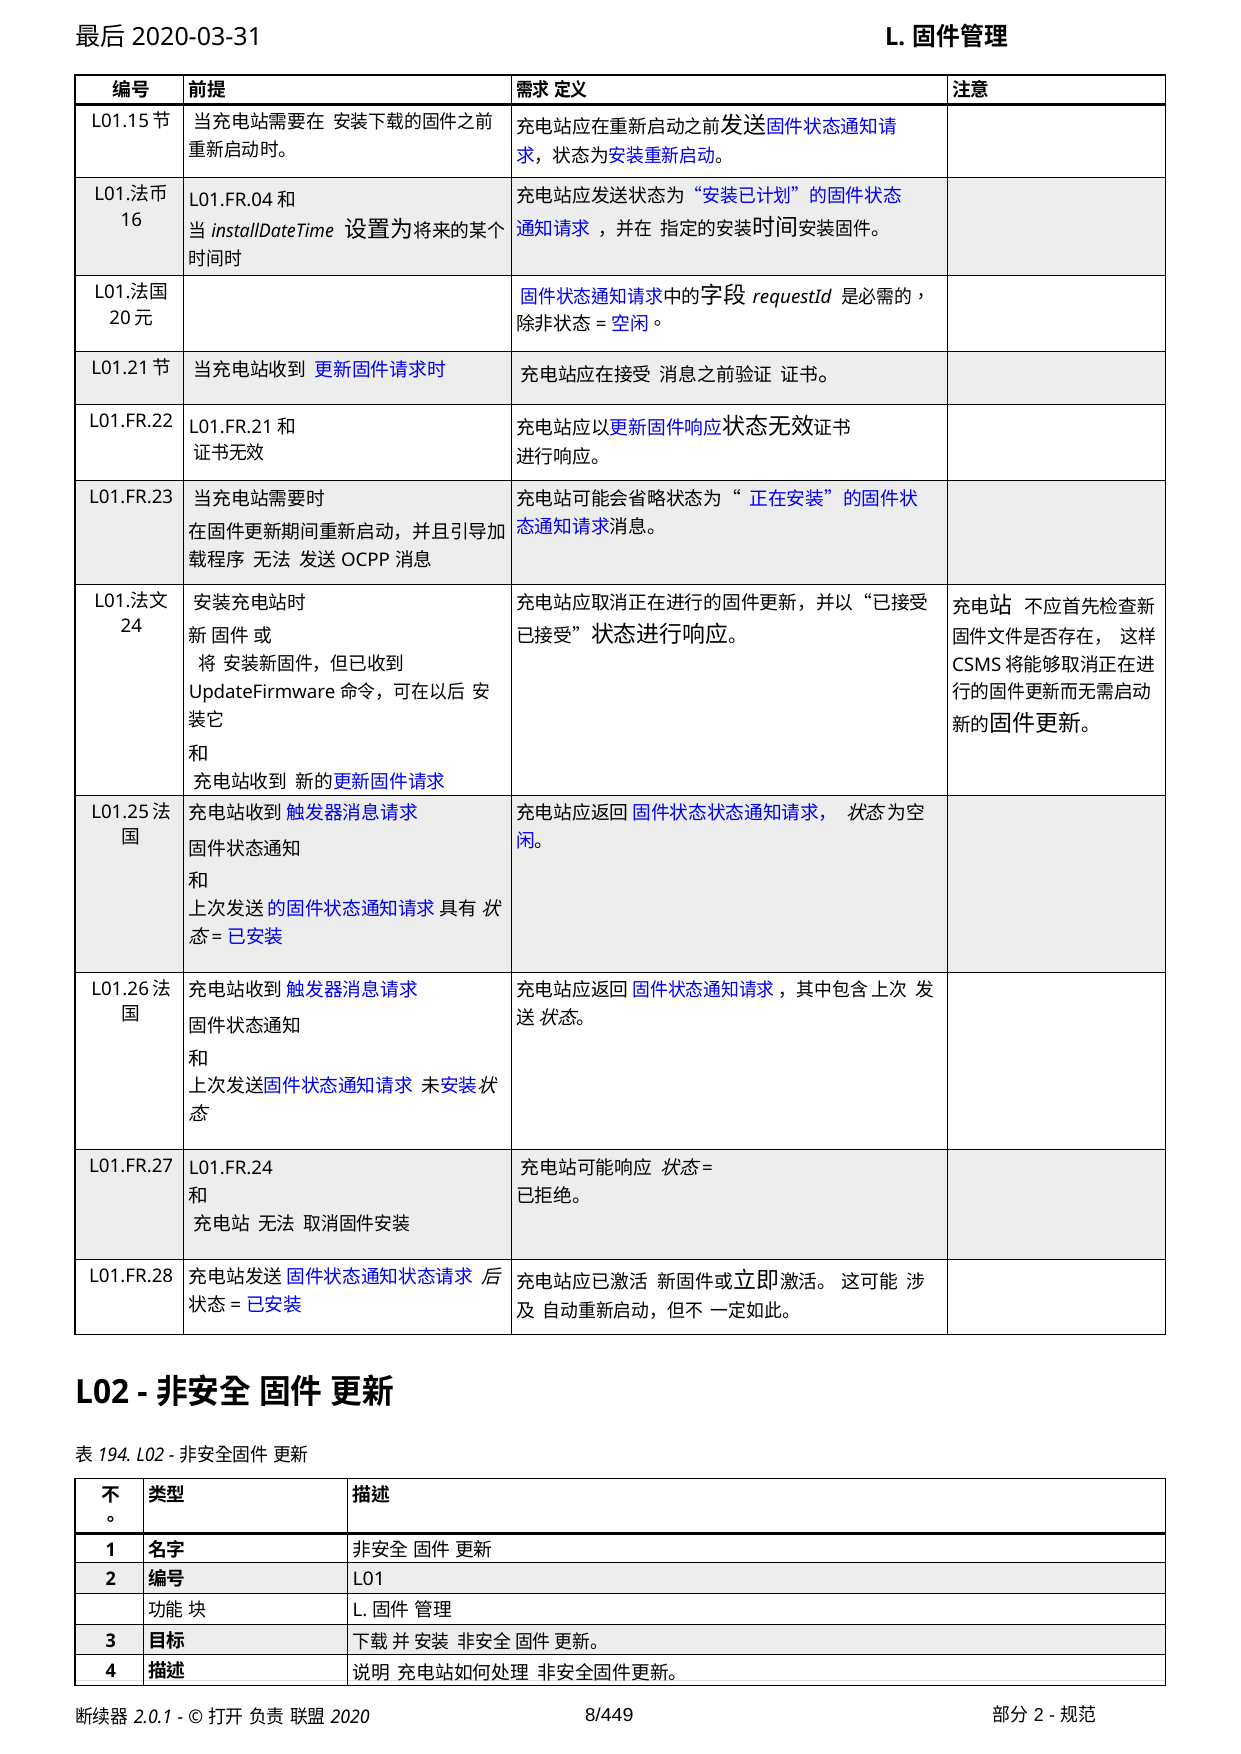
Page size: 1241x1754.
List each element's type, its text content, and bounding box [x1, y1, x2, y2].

table_header 不。 [76, 1479, 143, 1532]
text 表 194. L02 - 非安全固件 更新 [75, 1441, 1178, 1466]
table_cell [948, 1150, 1165, 1259]
table_cell 充电站应发送状态为“安装已计划”的固件状态通知请求 ，并在 指定的安装时间安装固件。 [512, 178, 947, 275]
table_header 类型 [144, 1479, 347, 1532]
table_cell 固件状态通知请求中的字段 requestId 是必需的，除非状态 = 空闲。 [512, 276, 947, 351]
table_cell [76, 1594, 143, 1623]
table_cell L01.15节 [76, 106, 183, 177]
table_cell L01.26法国 [76, 973, 183, 1149]
table_cell [184, 276, 511, 351]
table_cell 充电站可能会省略状态为“ 正在安装”的固件状态通知请求消息。 [512, 481, 947, 584]
table_header 注意 [948, 76, 1165, 103]
table_cell 充电站应返回 固件状态通知请求 ，其中包含 上次 发送 状态。 [512, 973, 947, 1149]
table_cell [948, 405, 1165, 480]
table_cell L01.FR.24 和 充电站 无法 取消固件安装 [184, 1150, 511, 1259]
table_cell 2 [76, 1563, 143, 1593]
table_cell 充电站发送 固件状态通知状态请求 后 状态 = 已安装 [184, 1260, 511, 1334]
table_cell L01.25法国 [76, 796, 183, 972]
table_cell 4 [76, 1655, 143, 1685]
table_cell L01 [348, 1563, 1165, 1593]
table_cell 充电站应已激活 新固件或立即激活。 这可能 涉及 自动重新启动，但不 一定如此。 [512, 1260, 947, 1334]
table_cell [948, 276, 1165, 351]
table_cell 安装充电站时 新 固件 或 将 安装新固件，但已收到 UpdateFirmware 命令，可在以后 安装它 和 充电站收到 新的更新固件请求 [184, 585, 511, 794]
table_cell 充电站 不应首先检查新固件文件是否存在， 这样CSMS将能够取消正在进行的固件更新而无需启动新的固件更新。 [948, 585, 1165, 794]
table_cell L01.FR.28 [76, 1260, 183, 1334]
table_cell 下载 并 安装 非安全 固件 更新。 [348, 1625, 1165, 1654]
table_cell [948, 352, 1165, 404]
table_cell 目标 [144, 1625, 347, 1654]
table_cell 充电站收到 触发器消息请求 固件状态通知 和 上次发送 的固件状态通知请求 具有 状态 = 已安装 [184, 796, 511, 972]
table_cell 充电站收到 触发器消息请求 固件状态通知 和 上次发送固件状态通知请求 未安装状态 [184, 973, 511, 1149]
table_cell L01.法文24 [76, 585, 183, 794]
table_cell 描述 [144, 1655, 347, 1685]
table_cell 功能 块 [144, 1594, 347, 1623]
subtitle L02 - 非安全 固件 更新 [75, 1368, 1178, 1414]
table_cell 当充电站收到 更新固件请求时 [184, 352, 511, 404]
table_cell L01.FR.21 和 证书无效 [184, 405, 511, 480]
table_cell [948, 796, 1165, 972]
table_cell L01.法国20元 [76, 276, 183, 351]
table_cell 3 [76, 1625, 143, 1654]
table_cell L01.21节 [76, 352, 183, 404]
table_cell L01.FR.04 和 当 installDateTime 设置为将来的某个时间时 [184, 178, 511, 275]
table_cell [948, 973, 1165, 1149]
table_cell 充电站可能响应 状态 = 已拒绝。 [512, 1150, 947, 1259]
table_header 描述 [348, 1479, 1165, 1532]
table_cell [948, 106, 1165, 177]
table_cell 非安全 固件 更新 [348, 1535, 1165, 1562]
table_cell 当充电站需要在 安装下载的固件之前重新启动时。 [184, 106, 511, 177]
table_cell [948, 481, 1165, 584]
table_cell 名字 [144, 1535, 347, 1562]
table_cell 充电站应返回 固件状态状态通知请求， 状态 为空 闲。 [512, 796, 947, 972]
table_cell [948, 178, 1165, 275]
table_cell L01.法币16 [76, 178, 183, 275]
table_cell L01.FR.23 [76, 481, 183, 584]
table_cell 充电站应在重新启动之前发送固件状态通知请求，状态为安装重新启动。 [512, 106, 947, 177]
table_cell L01.FR.22 [76, 405, 183, 480]
table_header 前提 [184, 76, 511, 103]
table_cell 当充电站需要时 在固件更新期间重新启动，并且引导加载程序 无法 发送 OCPP 消息 [184, 481, 511, 584]
table_cell L. 固件 管理 [348, 1594, 1165, 1623]
table_cell 充电站应在接受 消息之前验证 证书。 [512, 352, 947, 404]
table_cell 说明 充电站如何处理 非安全固件更新。 [348, 1655, 1165, 1685]
table_cell 充电站应以更新固件响应状态无效证书进行响应。 [512, 405, 947, 480]
table_cell L01.FR.27 [76, 1150, 183, 1259]
table_cell [948, 1260, 1165, 1334]
table_cell 充电站应取消正在进行的固件更新，并以“已接受已接受”状态进行响应。 [512, 585, 947, 794]
table_cell 1 [76, 1535, 143, 1562]
table_header 需求 定义 [512, 76, 947, 103]
table_header 编号 [76, 76, 183, 103]
table_cell 编号 [144, 1563, 347, 1593]
